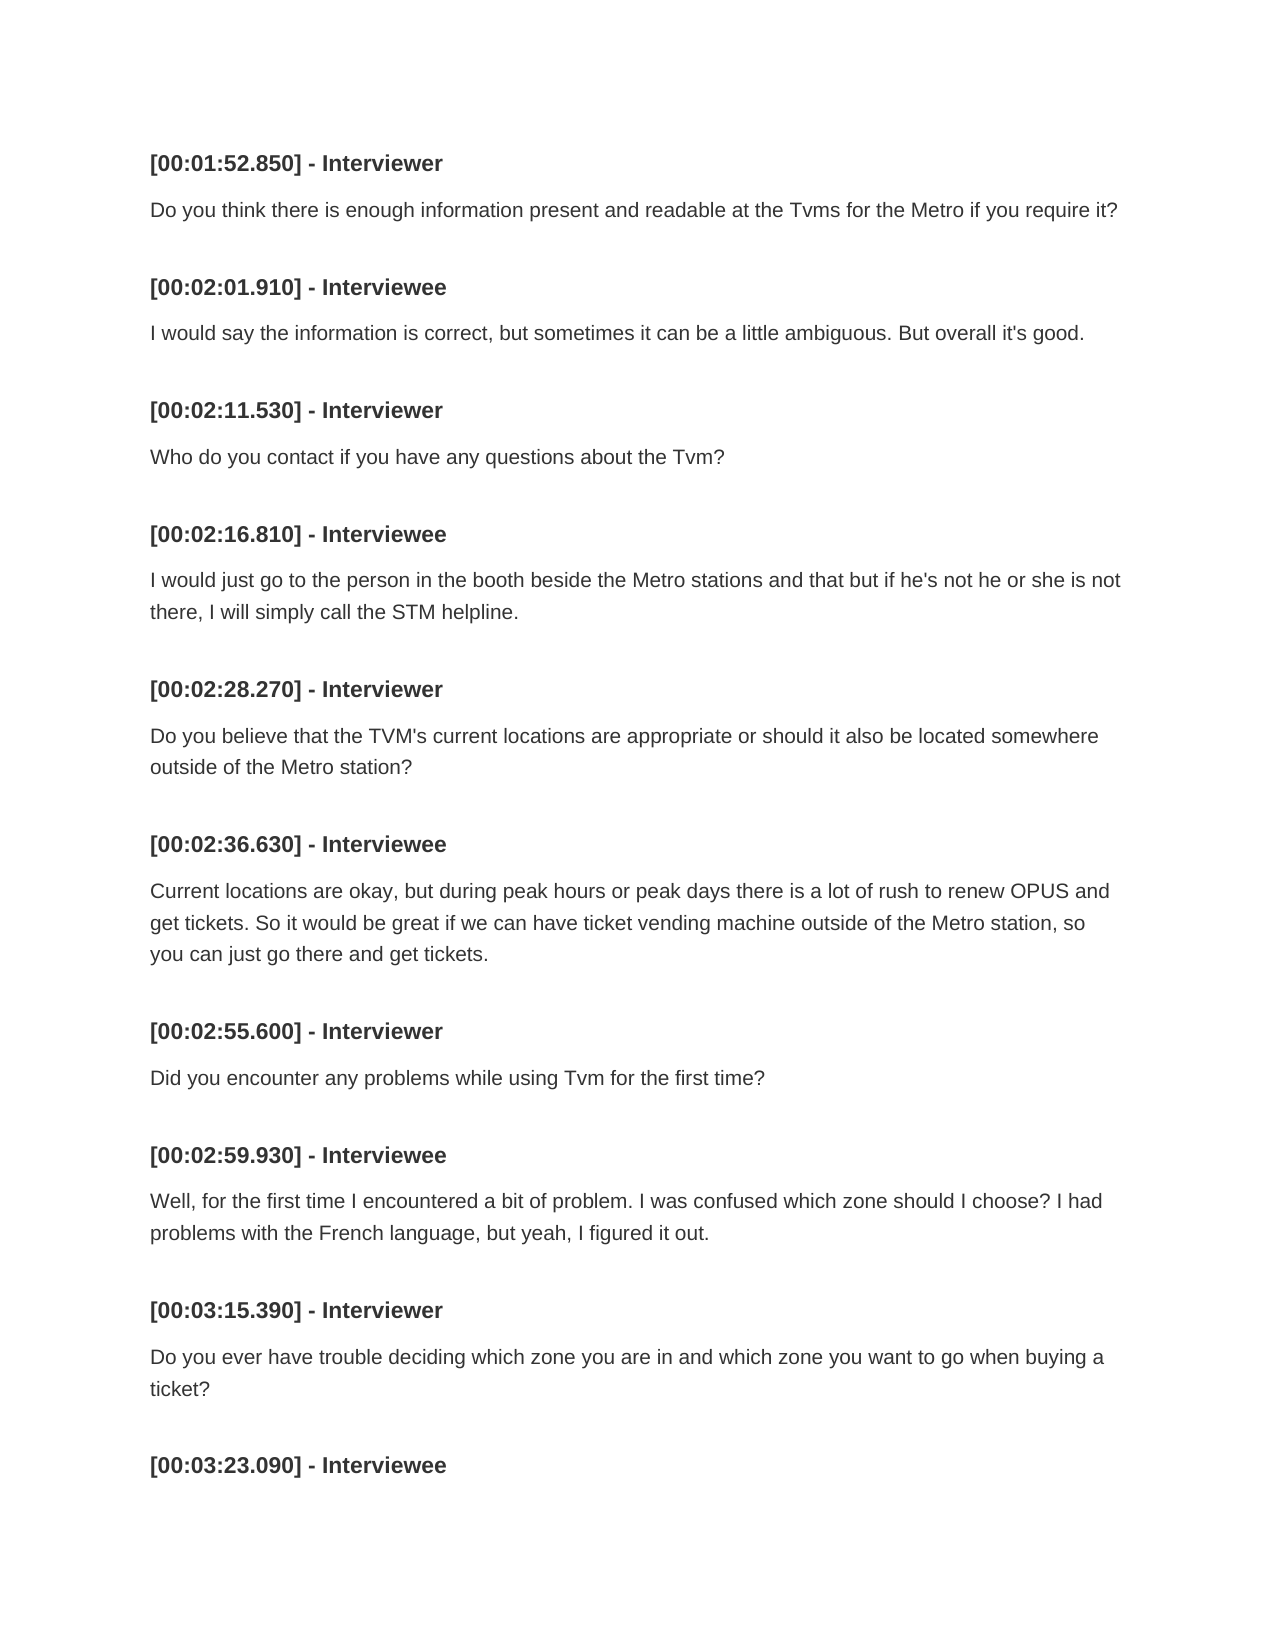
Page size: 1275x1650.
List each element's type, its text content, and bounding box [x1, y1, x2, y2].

subtitle [00:03:15.390] - Interviewer [150, 1297, 1125, 1323]
text Do you think there is enough information present and readable at the Tvms for the Metro if you require it? [150, 197, 1125, 221]
text Do you believe that the TVM's current locations are appropriate or should it also be located somewhere outside of the Metro station? [150, 723, 1125, 779]
subtitle [00:02:59.930] - Interviewee [150, 1142, 1125, 1168]
subtitle [00:03:23.090] - Interviewee [150, 1452, 1125, 1479]
subtitle [00:02:36.630] - Interviewee [150, 831, 1125, 858]
subtitle [00:02:01.910] - Interviewee [150, 273, 1125, 300]
text Current locations are okay, but during peak hours or peak days there is a lot of rush to renew OPUS and get tickets. So it would be great if we can have ticket vending machine outside of the Metro station, so you can just go there and get tickets. [150, 879, 1125, 966]
text Well, for the first time I encountered a bit of problem. I was confused which zone should I choose? I had problems with the French language, but yeah, I figured it out. [150, 1189, 1125, 1245]
text Did you encounter any problems while using Tvm for the first time? [150, 1066, 1125, 1090]
text Who do you contact if you have any questions about the Tvm? [150, 444, 1125, 468]
subtitle [00:01:52.850] - Interviewer [150, 150, 1125, 176]
subtitle [00:02:11.530] - Interviewer [150, 397, 1125, 423]
subtitle [00:02:28.270] - Interviewer [150, 676, 1125, 702]
subtitle [00:02:55.600] - Interviewer [150, 1018, 1125, 1045]
text I would say the information is correct, but sometimes it can be a little ambiguous. But overall it's good. [150, 321, 1125, 345]
text Do you ever have trouble deciding which zone you are in and which zone you want to go when buying a ticket? [150, 1345, 1125, 1400]
subtitle [00:02:16.810] - Interviewee [150, 521, 1125, 547]
text I would just go to the person in the booth beside the Metro stations and that but if he's not he or she is not there, I will simply call the STM helpline. [150, 568, 1125, 624]
